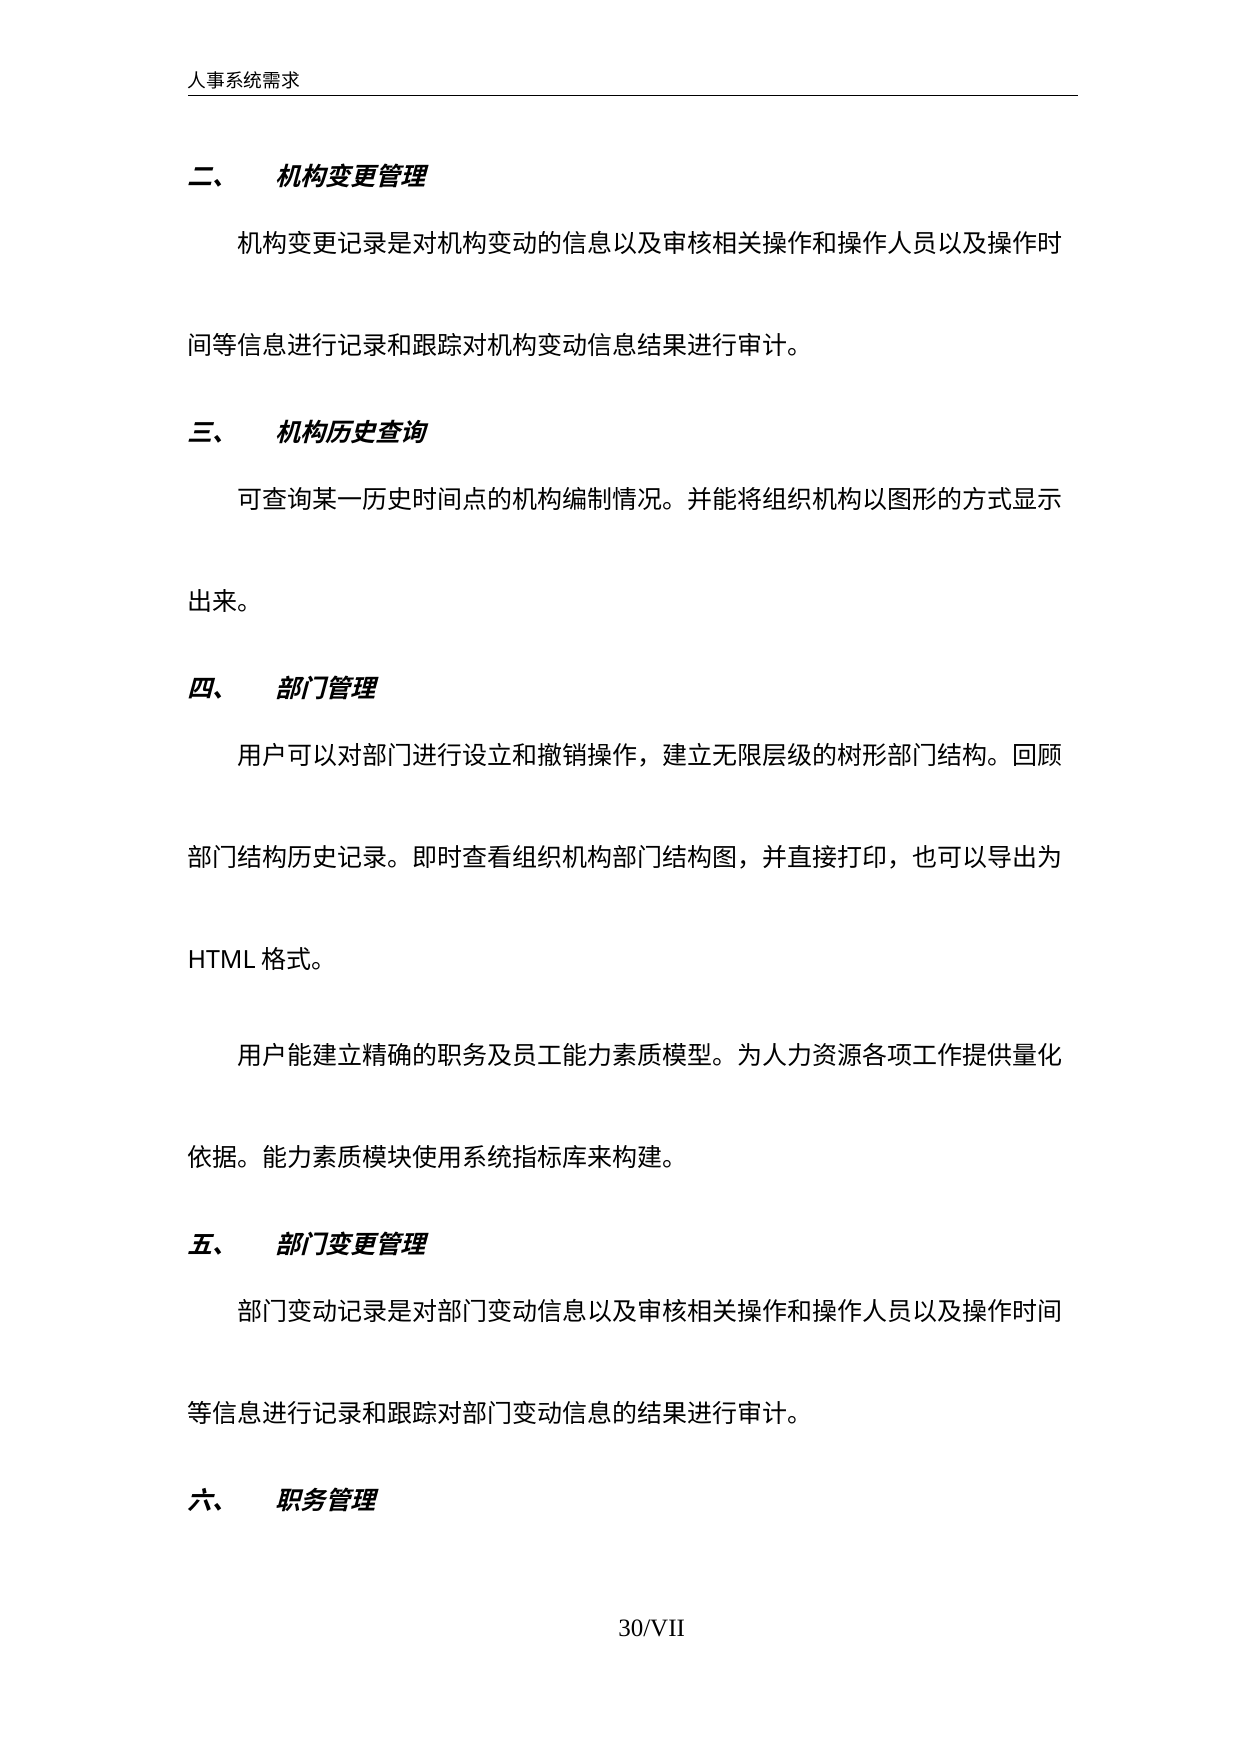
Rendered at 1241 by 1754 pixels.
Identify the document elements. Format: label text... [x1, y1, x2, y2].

text 机构历史查询 [187, 413, 1078, 449]
text 用户可以对部门进行设立和撤销操作，建立无限层级的树形部门结构。回顾部门结构历史记录。即时查看组织机构部门结构图，并直接打印，也可以导出为HTML格式。 [187, 719, 1078, 991]
text 部门变更管理 [187, 1224, 1078, 1261]
text 部门变动记录是对部门变动信息以及审核相关操作和操作人员以及操作时间等信息进行记录和跟踪对部门变动信息的结果进行审计。 [187, 1275, 1078, 1445]
text 机构变更记录是对机构变动的信息以及审核相关操作和操作人员以及操作时间等信息进行记录和跟踪对机构变动信息结果进行审计。 [187, 208, 1078, 377]
text 用户能建立精确的职务及员工能力素质模型。为人力资源各项工作提供量化依据。能力素质模块使用系统指标库来构建。 [187, 1019, 1078, 1189]
text 可查询某一历史时间点的机构编制情况。并能将组织机构以图形的方式显示出来。 [187, 464, 1078, 633]
text 职务管理 [187, 1480, 1078, 1517]
text 机构变更管理 [187, 157, 1078, 193]
text 部门管理 [187, 668, 1078, 705]
